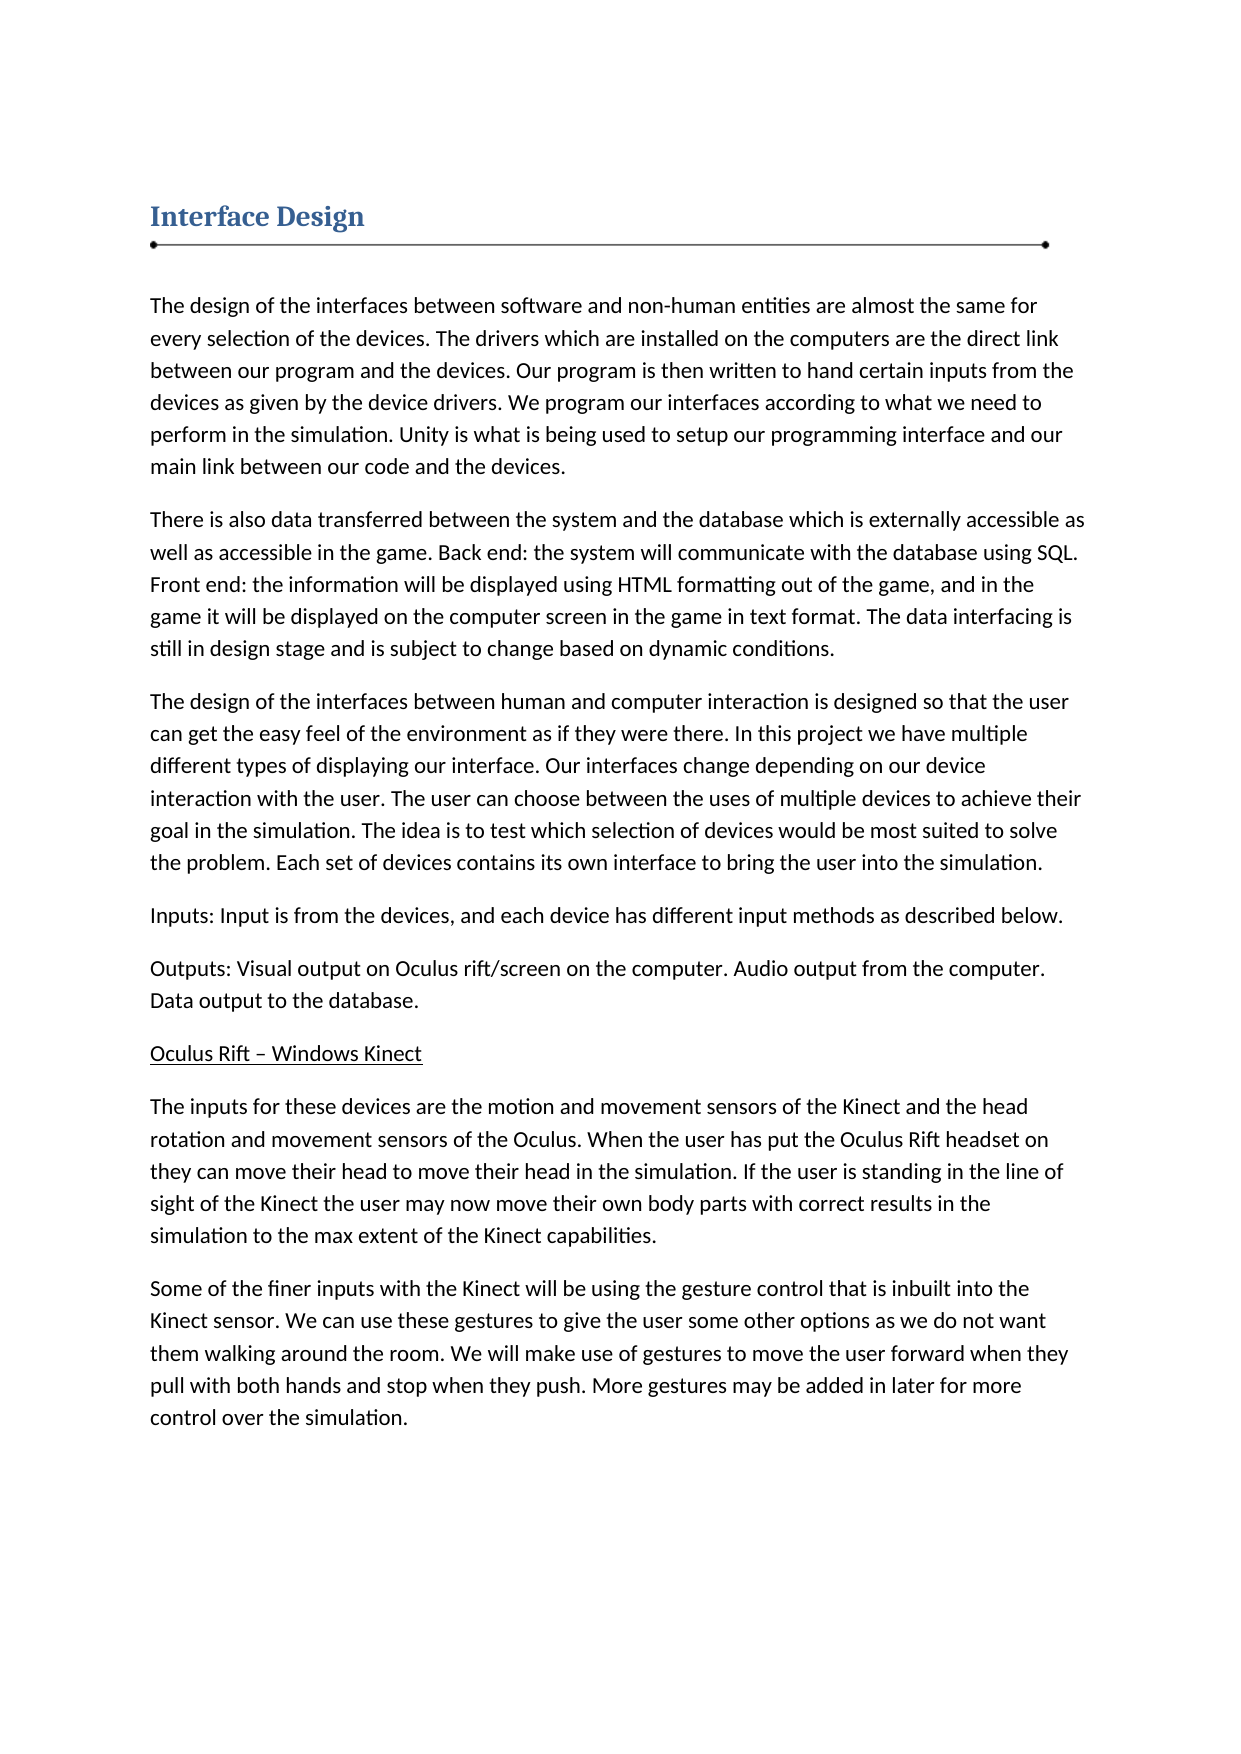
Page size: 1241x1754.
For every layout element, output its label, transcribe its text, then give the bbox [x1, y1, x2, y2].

text Outputs: Visual output on Oculus rift/screen on the computer. Audio output from the computer. Data output to the database. [150, 954, 1090, 1014]
subtitle Interface Design [150, 200, 1090, 233]
text The design of the interfaces between human and computer interaction is designed so that the user can get the easy feel of the environment as if they were there. In this project we have multiple different types of displaying our interface. Our interfaces change depending on our device interaction with the user. The user can choose between the uses of multiple devices to achieve their goal in the simulation. The idea is to test which selection of devices would be most suited to solve the problem. Each set of devices contains its own interface to bring the user into the simulation. [150, 687, 1090, 876]
picture [150, 238, 1051, 254]
text The inputs for these devices are the motion and movement sensors of the Kinect and the head rotation and movement sensors of the Oculus. When the user has put the Oculus Rift headset on they can move their head to move their head in the simulation. If the user is standing in the line of sight of the Kinect the user may now move their own body parts with correct results in the simulation to the max extent of the Kinect capabilities. [150, 1092, 1090, 1249]
text Some of the finer inputs with the Kinect will be using the gesture control that is inbuilt into the Kinect sensor. We can use these gestures to give the user some other options as we do not want them walking around the room. We will make use of gestures to move the user forward when they pull with both hands and stop when they push. More gestures may be added in later for more control over the simulation. [150, 1274, 1090, 1431]
text The design of the interfaces between software and non-human entities are almost the same for every selection of the devices. The drivers which are installed on the computers are the direct link between our program and the devices. Our program is then written to hand certain inputs from the devices as given by the device drivers. We program our interfaces according to what we need to perform in the simulation. Unity is what is being used to setup our programming interface and our main link between our code and the devices. [150, 292, 1090, 481]
text Inputs: Input is from the devices, and each device has different input methods as described below. [150, 901, 1090, 929]
text There is also data transferred between the system and the database which is externally accessible as well as accessible in the game. Back end: the system will communicate with the database using SQL. Front end: the information will be displayed using HTML formatting out of the game, and in the game it will be displayed on the computer screen in the game in text format. The data interfacing is still in design stage and is subject to change based on dynamic conditions. [150, 506, 1090, 662]
text Oculus Rift – Windows Kinect [150, 1039, 1090, 1067]
